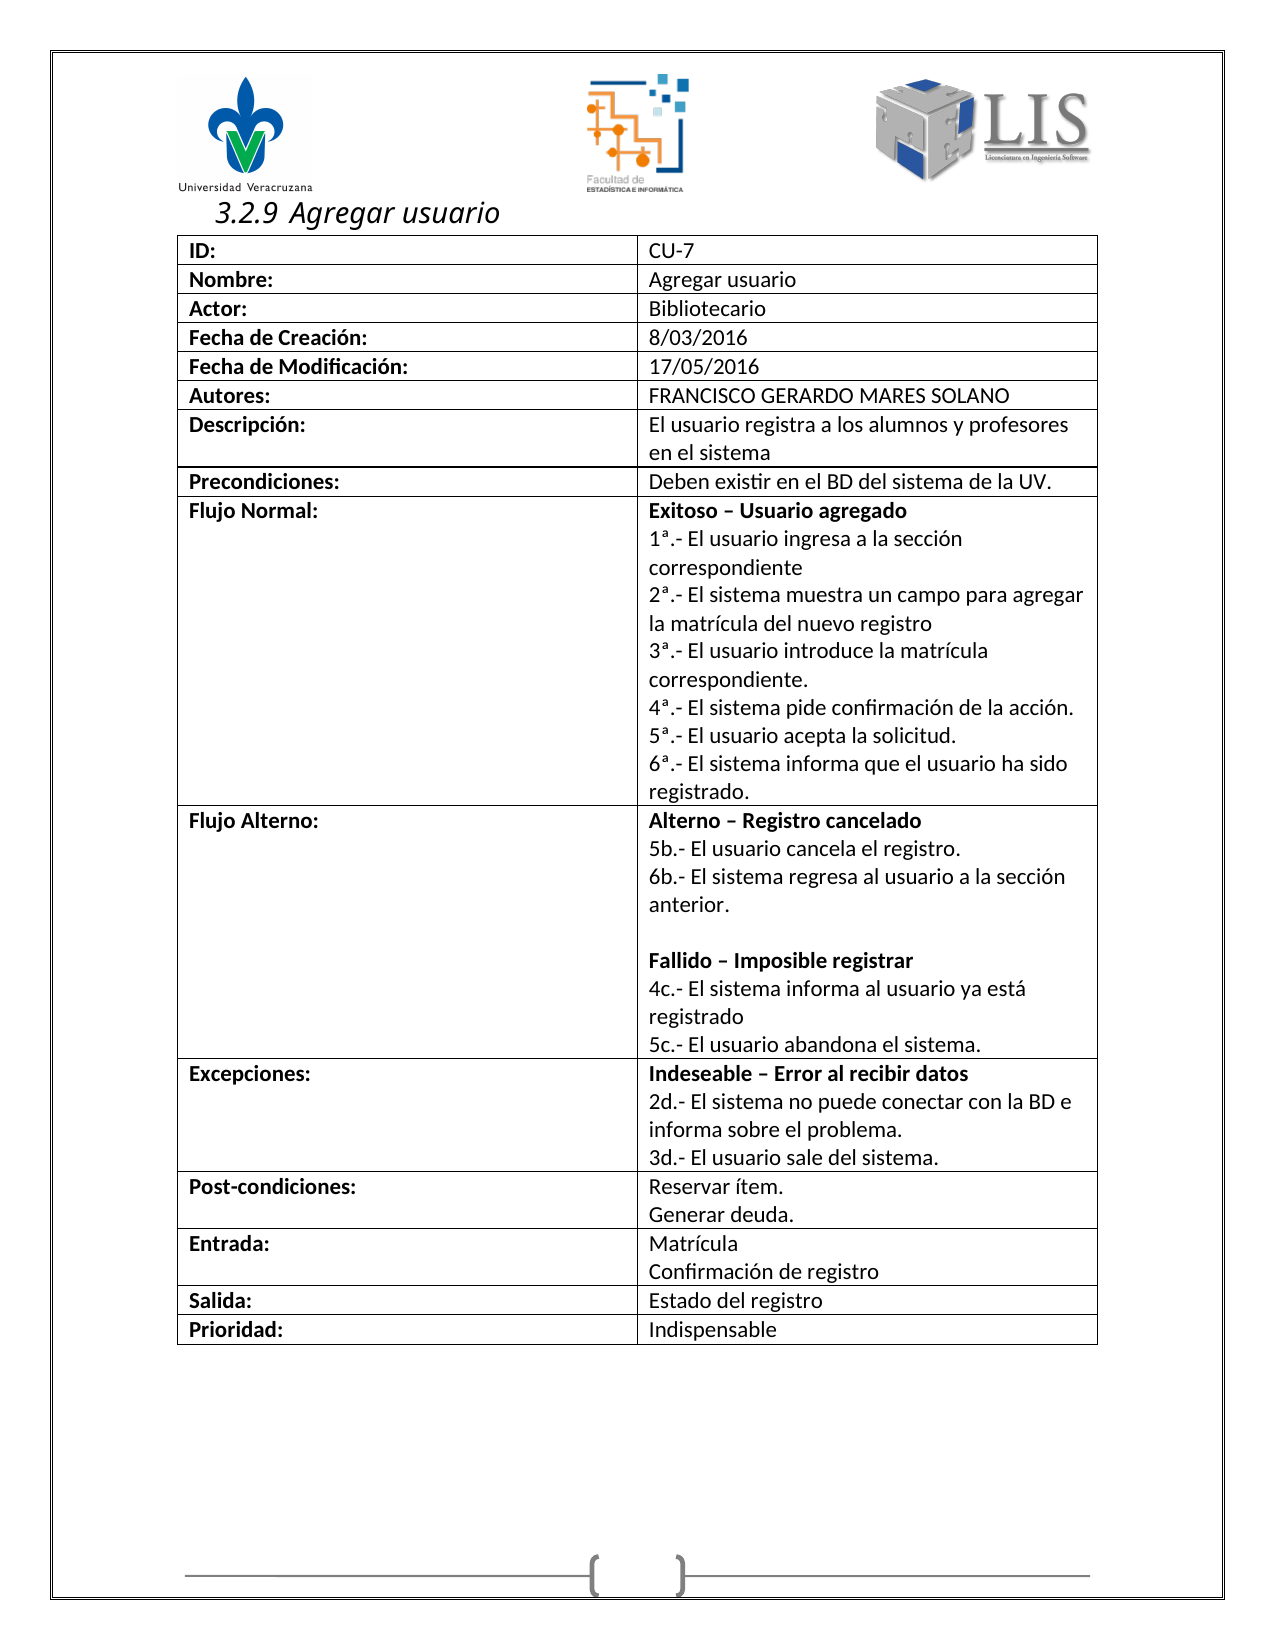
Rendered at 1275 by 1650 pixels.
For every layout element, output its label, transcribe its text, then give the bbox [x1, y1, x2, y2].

table_cell Agregar usuario [638, 265, 1097, 293]
table_cell Autores: [178, 381, 637, 409]
table_cell Precondiciones: [178, 468, 637, 496]
table_cell Actor: [178, 294, 637, 322]
table_cell Prioridad: [178, 1315, 637, 1343]
table_cell Matrícula Confirmación de registro [638, 1229, 1097, 1285]
table_cell Estado del registro [638, 1286, 1097, 1314]
table_header CU-7 [638, 236, 1097, 264]
table_cell Reservar ítem. Generar deuda. [638, 1172, 1097, 1228]
picture [177, 74, 313, 193]
table_cell 17/05/2016 [638, 352, 1097, 380]
table_cell Descripción: [178, 410, 637, 466]
table_cell 8/03/2016 [638, 323, 1097, 351]
table_cell FRANCISCO GERARDO MARES SOLANO [638, 381, 1097, 409]
table_cell El usuario registra a los alumnos y profesores en el sistema [638, 410, 1097, 466]
table_cell Indeseable – Error al recibir datos 2d.- El sistema no puede conectar con la BD e informa sobre el problema. 3d.- El usuario sale del sistema. [638, 1059, 1097, 1171]
table_cell Alterno – Registro cancelado 5b.- El usuario cancela el registro. 6b.- El sistema regresa al usuario a la sección anterior. Fallido – Imposible registrar 4c.- El sistema informa al usuario ya está registrado 5c.- El usuario abandona el sistema. [638, 806, 1097, 1058]
table_header ID: [178, 236, 637, 264]
table_cell Excepciones: [178, 1059, 637, 1171]
picture [867, 74, 1098, 193]
text Agregar usuario [215, 192, 1098, 232]
table_cell Flujo Alterno: [178, 806, 637, 1058]
table_cell Nombre: [178, 265, 637, 293]
table_cell Indispensable [638, 1315, 1097, 1343]
table_cell Deben existir en el BD del sistema de la UV. [638, 468, 1097, 496]
table_cell Salida: [178, 1286, 637, 1314]
table_cell Entrada: [178, 1229, 637, 1285]
table_cell Fecha de Creación: [178, 323, 637, 351]
table_cell Fecha de Modificación: [178, 352, 637, 380]
table_cell Post-condiciones: [178, 1172, 637, 1228]
table_cell Bibliotecario [638, 294, 1097, 322]
table_cell Flujo Normal: [178, 497, 637, 805]
table_cell Exitoso – Usuario agregado 1ª.- El usuario ingresa a la sección correspondiente 2ª.- El sistema muestra un campo para agregar la matrícula del nuevo registro 3ª.- El usuario introduce la matrícula correspondiente. 4ª.- El sistema pide confirmación de la acción. 5ª.- El usuario acepta la solicitud. 6ª.- El sistema informa que el usuario ha sido registrado. [638, 497, 1097, 805]
